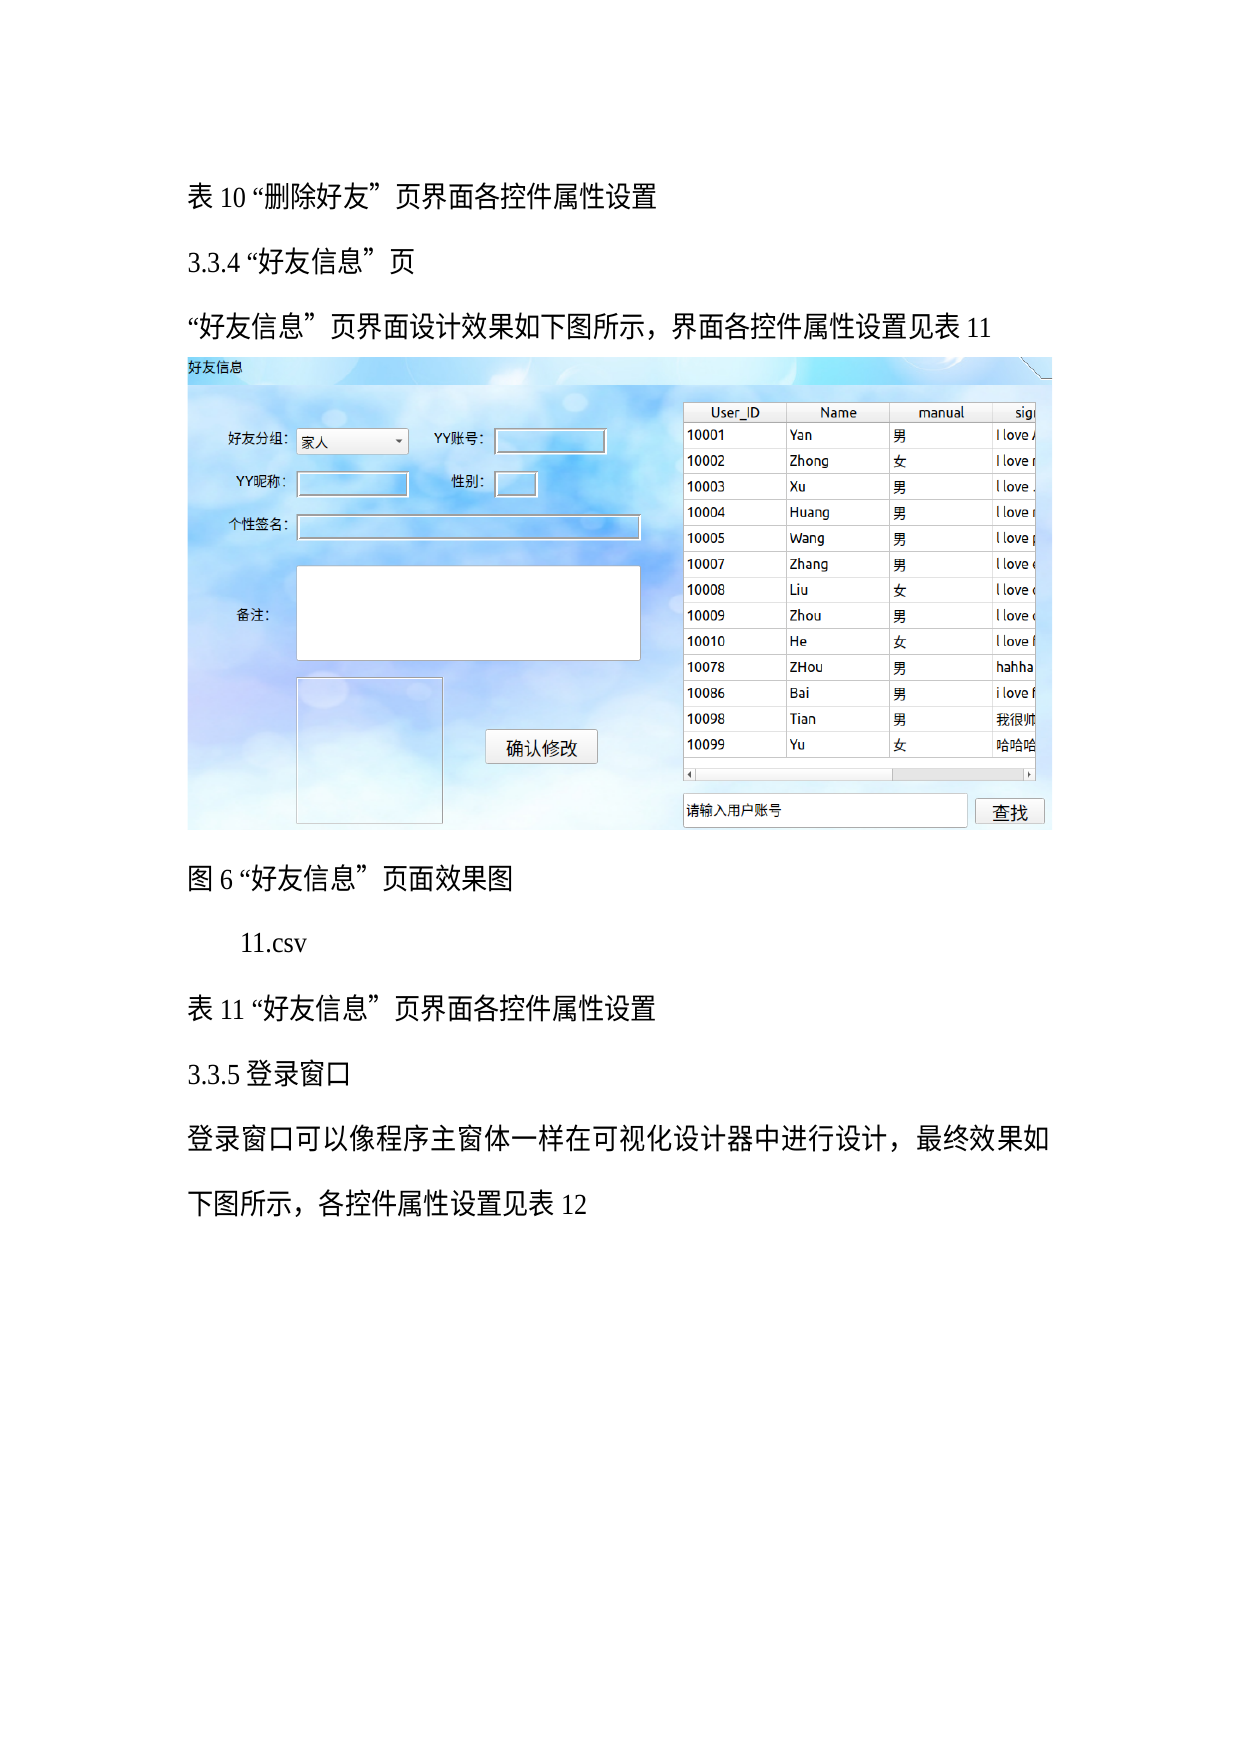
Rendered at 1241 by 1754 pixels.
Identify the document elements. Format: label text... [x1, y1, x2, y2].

text 图6 “好友信息”页面效果图 [187, 844, 1053, 909]
text 3.3.5 登录窗口 [187, 1039, 1053, 1104]
list 11.csv [187, 909, 1053, 974]
picture [187, 357, 1053, 830]
list 表10 “删除好友”页界面各控件属性设置 [187, 162, 1053, 227]
text “好友信息”页界面设计效果如下图所示，界面各控件属性设置见表11 [187, 292, 1053, 357]
text 登录窗口可以像程序主窗体一样在可视化设计器中进行设计，最终效果如下图所示，各控件属性设置见表12 [187, 1104, 1053, 1234]
list 表11 “好友信息”页界面各控件属性设置 [187, 974, 1053, 1039]
text 3.3.4 “好友信息”页 [187, 227, 1053, 292]
